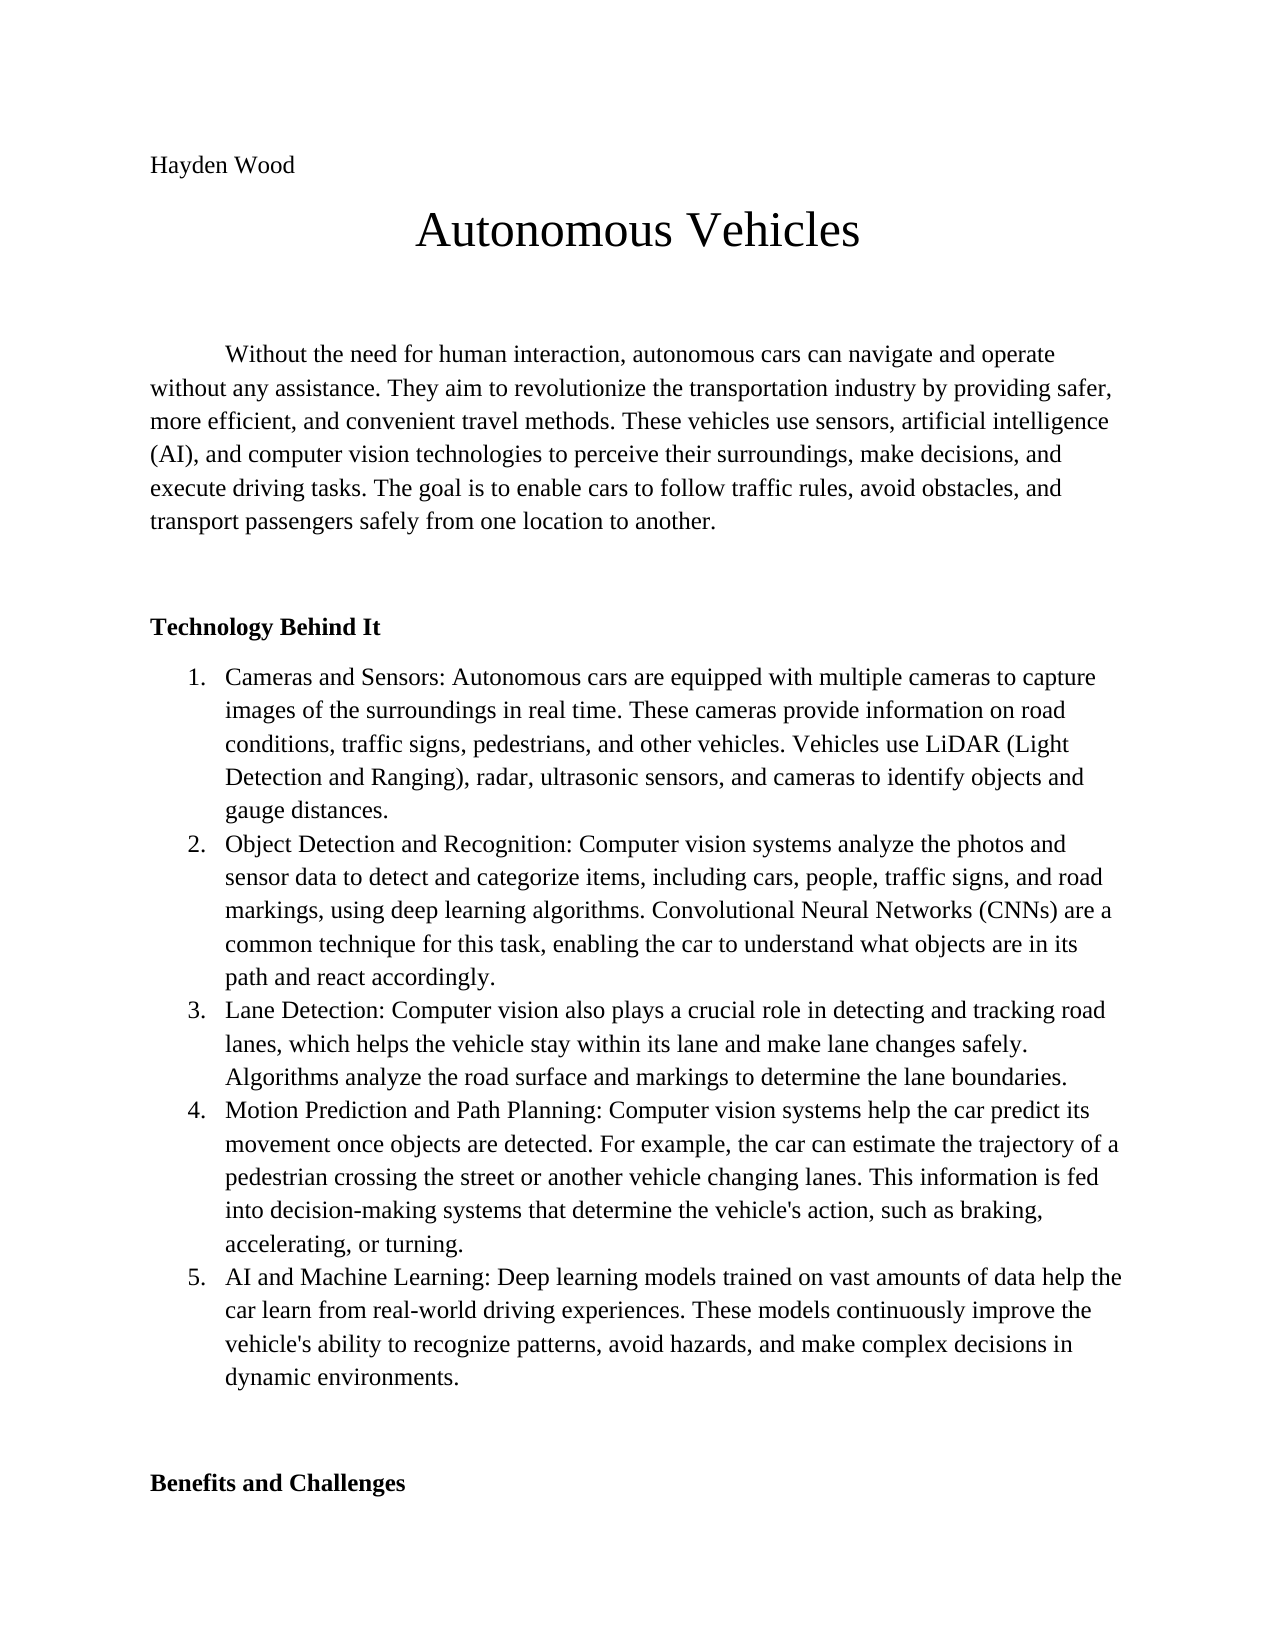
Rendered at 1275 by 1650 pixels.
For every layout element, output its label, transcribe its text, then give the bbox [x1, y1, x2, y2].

list Object Detection and Recognition: Computer vision systems analyze the photos and sensor data to detect and categorize items, including cars, people, traffic signs, and road markings, using deep learning algorithms. Convolutional Neural Networks (CNNs) are a common technique for this task, enabling the car to understand what objects are in its path and react accordingly. [187, 829, 1125, 991]
list Lane Detection: Computer vision also plays a crucial role in detecting and tracking road lanes, which helps the vehicle stay within its lane and make lane changes safely. Algorithms analyze the road surface and markings to determine the lane boundaries. [187, 996, 1125, 1091]
text Autonomous Vehicles [150, 200, 1125, 257]
text Hayden Wood [150, 150, 1125, 179]
list Motion Prediction and Path Planning: Computer vision systems help the car predict its movement once objects are detected. For example, the car can estimate the trajectory of a pedestrian crossing the street or another vehicle changing lanes. This information is fed into decision-making systems that determine the vehicle's action, such as braking, accelerating, or turning. [187, 1096, 1125, 1258]
text Benefits and Challenges [150, 1468, 1125, 1497]
list Cameras and Sensors: Autonomous cars are equipped with multiple cameras to capture images of the surroundings in real time. These cameras provide information on road conditions, traffic signs, pedestrians, and other vehicles. Vehicles use LiDAR (Light Detection and Ranging), radar, ultrasonic sensors, and cameras to identify objects and gauge distances. [187, 662, 1125, 824]
text Without the need for human interaction, autonomous cars can navigate and operate without any assistance. They aim to revolutionize the transportation industry by providing safer, more efficient, and convenient travel methods. These vehicles use sensors, artificial intelligence (AI), and computer vision technologies to perceive their surroundings, make decisions, and execute driving tasks. The goal is to enable cars to follow traffic rules, avoid obstacles, and transport passengers safely from one location to another. [150, 339, 1125, 535]
text Technology Behind It [150, 612, 1125, 641]
list AI and Machine Learning: Deep learning models trained on vast amounts of data help the car learn from real-world driving experiences. These models continuously improve the vehicle's ability to recognize patterns, avoid hazards, and make complex decisions in dynamic environments. [187, 1262, 1125, 1391]
